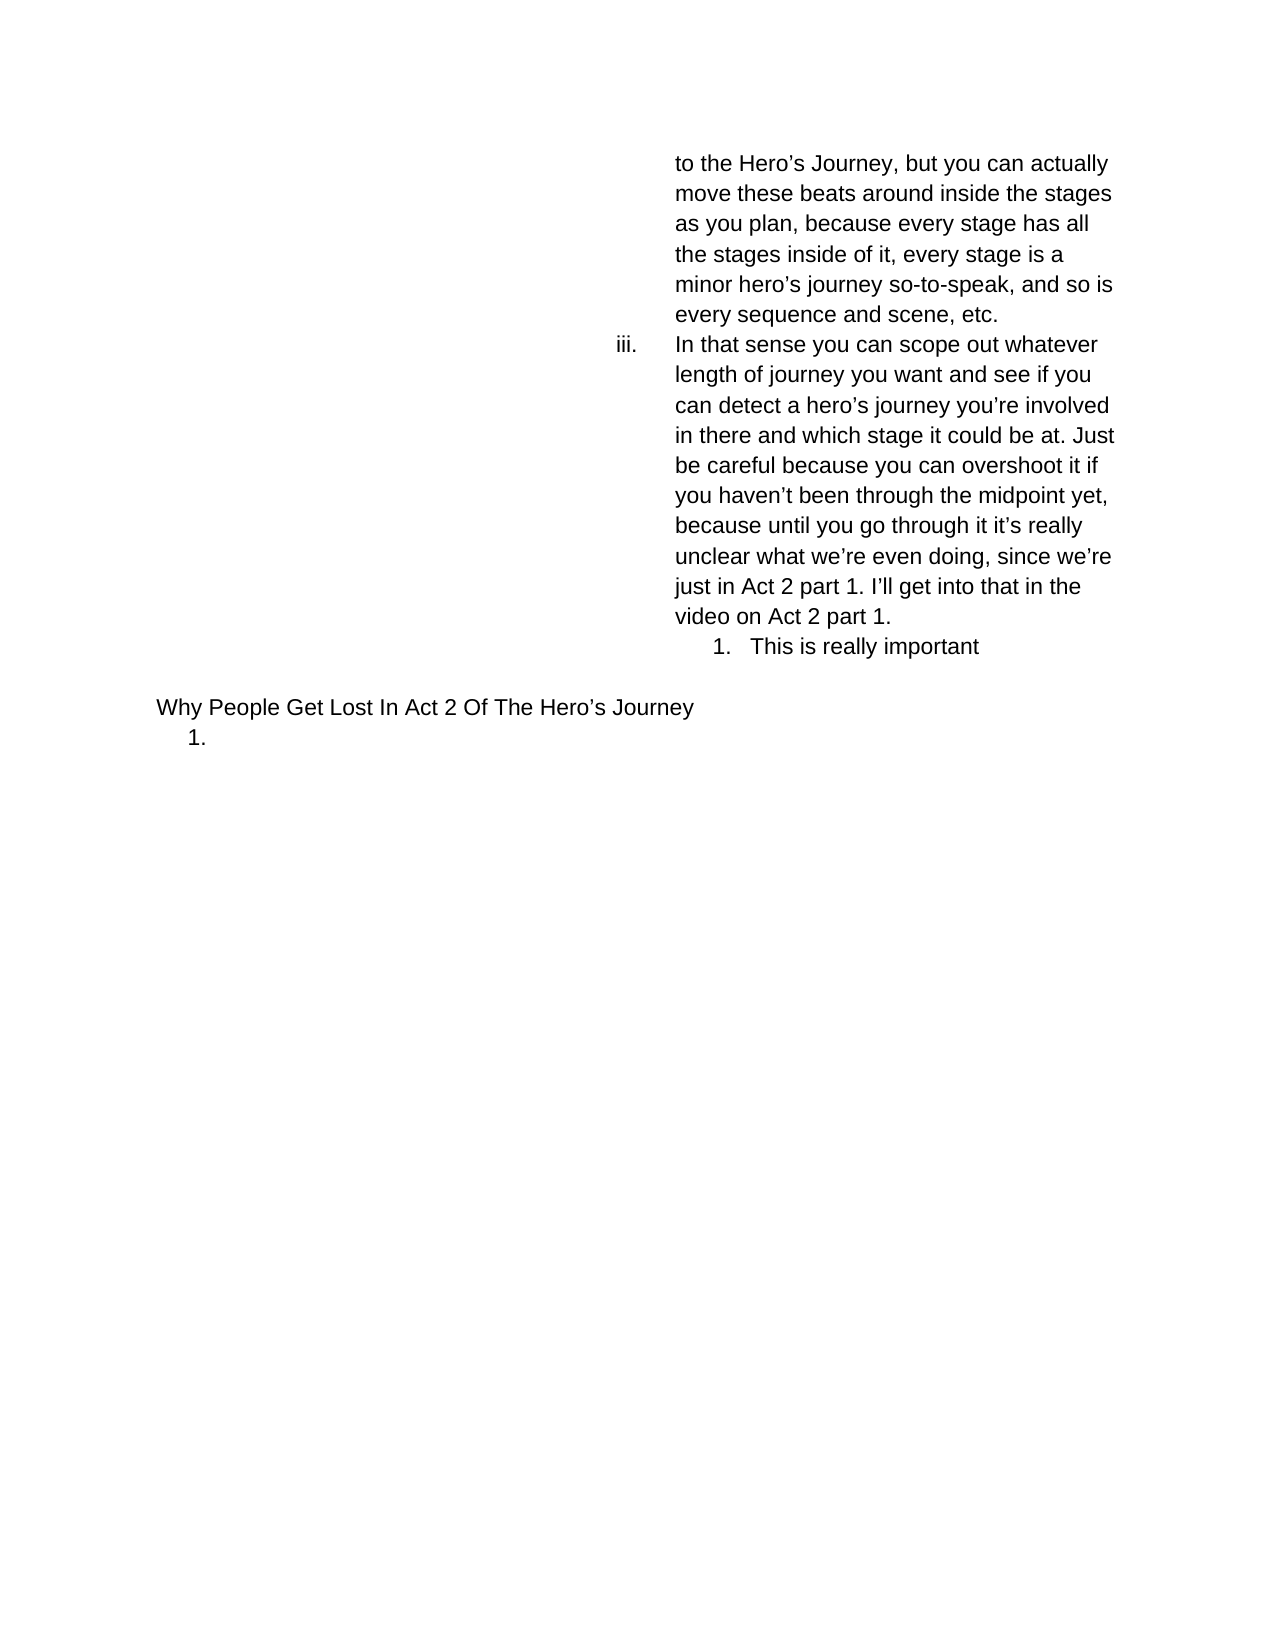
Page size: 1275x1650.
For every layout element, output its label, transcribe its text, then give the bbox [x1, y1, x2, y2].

list This is really important [712, 633, 1125, 660]
list In that sense you can scope out whatever length of journey you want and see if you can detect a hero’s journey you’re involved in there and which stage it could be at. Just be careful because you can overshoot it if you haven’t been through the midpoint yet, because until you go through it it’s really unclear what we’re even doing, since we’re just in Act 2 part 1. I’ll get into that in the video on Act 2 part 1. [637, 331, 1125, 629]
text Why People Get Lost In Act 2 Of The Hero’s Journey [150, 694, 1125, 720]
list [637, 150, 1125, 327]
